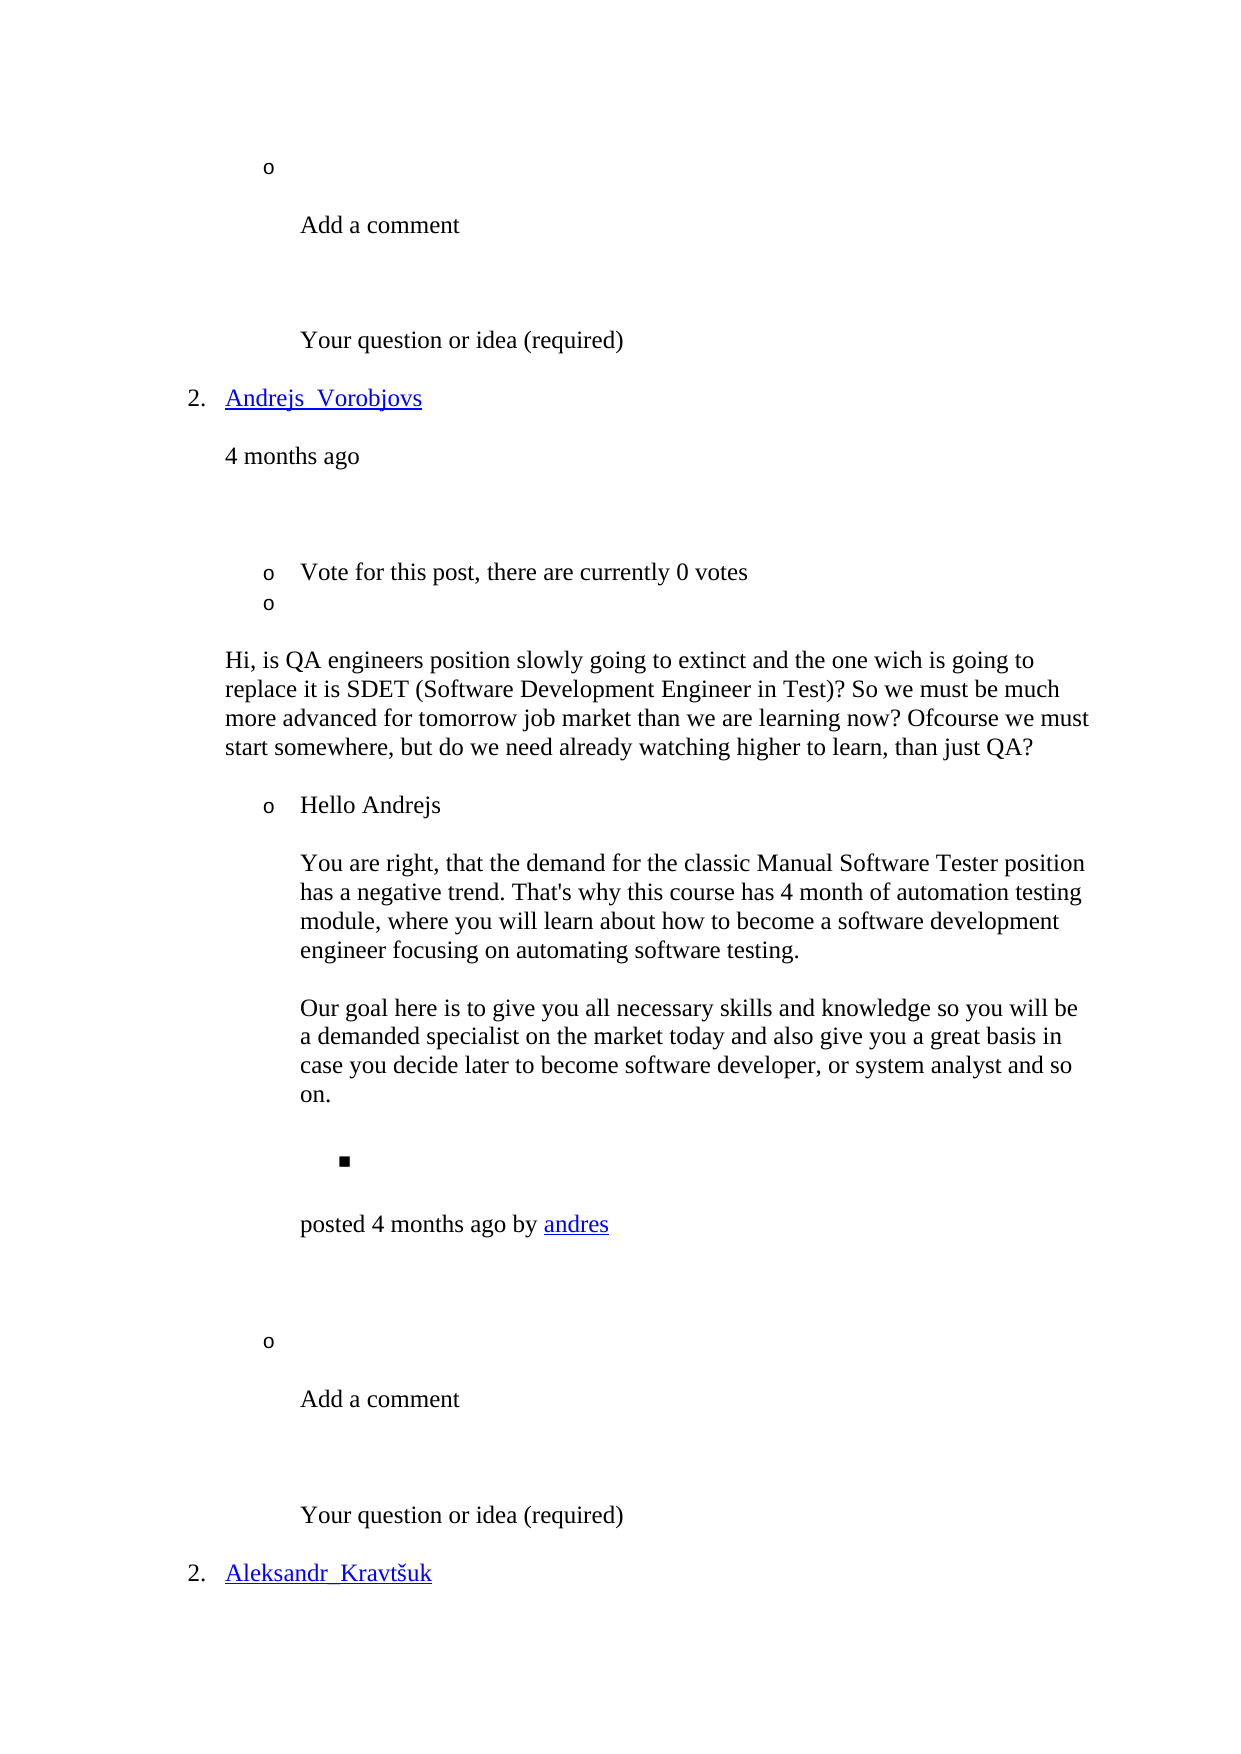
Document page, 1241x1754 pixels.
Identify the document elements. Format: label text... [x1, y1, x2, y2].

list Vote for this post, there are currently 0 votes [262, 557, 1090, 587]
list Hello Andrejs [262, 790, 1090, 819]
text 4 months ago [225, 441, 1090, 470]
text You are right, that the demand for the classic Manual Software Tester position has a negative trend. That's why this course has 4 month of automation testing module, where you will learn about how to become a software development engineer focusing on automating software testing. [300, 848, 1090, 963]
text Add a comment [300, 210, 1090, 238]
text Add a comment [300, 1384, 1090, 1413]
list Andrejs_Vorobjovs [187, 383, 1090, 412]
text posted 4 months ago by andres [300, 1209, 1090, 1237]
text Your question or idea (required) [300, 1500, 1090, 1529]
text Your question or idea (required) [300, 326, 1090, 354]
text Our goal here is to give you all necessary skills and knowledge so you will be a demanded specialist on the market today and also give you a great basis in case you decide later to become software developer, or system analyst and so on. [300, 993, 1090, 1108]
text Hi, is QA engineers position slowly going to extinct and the one wich is going to replace it is SDET (Software Development Engineer in Test)? So we must be much more advanced for tomorrow job market than we are learning now? Ofcourse we must start somewhere, but do we need already watching higher to learn, than just QA? [225, 646, 1090, 761]
list Aleksandr_Kravtšuk [187, 1558, 1090, 1587]
